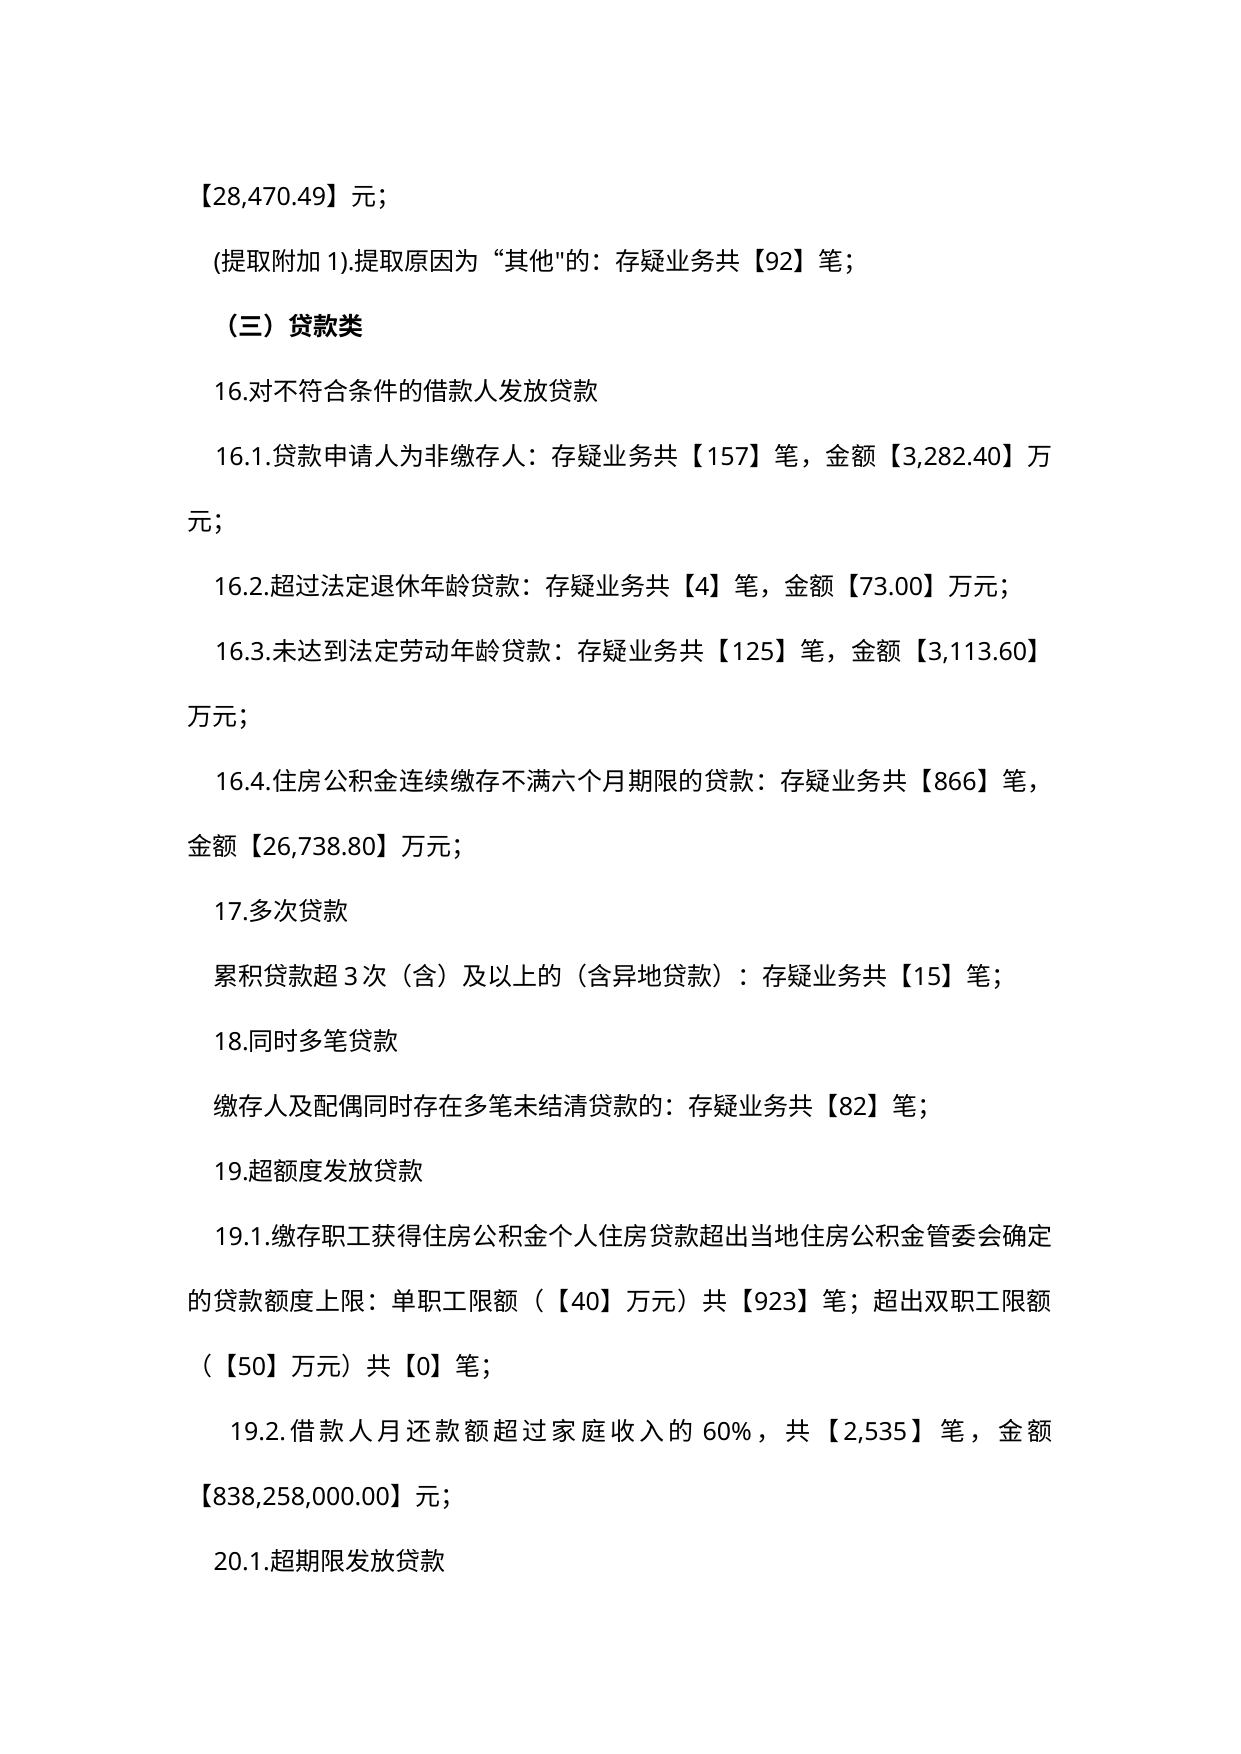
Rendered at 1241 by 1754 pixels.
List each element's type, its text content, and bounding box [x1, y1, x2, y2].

text 16.对不符合条件的借款人发放贷款 [187, 357, 1053, 422]
text 17.多次贷款 [187, 877, 1053, 942]
text （三）贷款类 [187, 292, 1053, 357]
text 19.1.缴存职工获得住房公积金个人住房贷款超出当地住房公积金管委会确定的贷款额度上限：单职工限额（【40】万元）共【923】笔；超出双职工限额（【50】万元）共【0】笔； [187, 1202, 1053, 1397]
text 16.4.住房公积金连续缴存不满六个月期限的贷款：存疑业务共【866】笔，金额【26,738.80】万元； [187, 747, 1053, 877]
text 18.同时多笔贷款 [187, 1007, 1053, 1072]
text 20.1.超期限发放贷款 [187, 1527, 1053, 1592]
text (提取附加1).提取原因为“其他"的：存疑业务共【92】笔； [187, 227, 1053, 292]
text 累积贷款超3次（含）及以上的（含异地贷款）：存疑业务共【15】笔； [187, 942, 1053, 1007]
text 16.2.超过法定退休年龄贷款：存疑业务共【4】笔，金额【73.00】万元； [187, 552, 1053, 617]
text 16.3.未达到法定劳动年龄贷款：存疑业务共【125】笔，金额【3,113.60】万元； [187, 617, 1053, 747]
text 19.超额度发放贷款 [187, 1137, 1053, 1202]
text 19.2.借款人月还款额超过家庭收入的60%，共【2,535】笔，金额【838,258,000.00】元； [187, 1397, 1053, 1527]
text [187, 162, 1053, 227]
text 16.1.贷款申请人为非缴存人：存疑业务共【157】笔，金额【3,282.40】万元； [187, 422, 1053, 552]
text 缴存人及配偶同时存在多笔未结清贷款的：存疑业务共【82】笔； [187, 1072, 1053, 1137]
